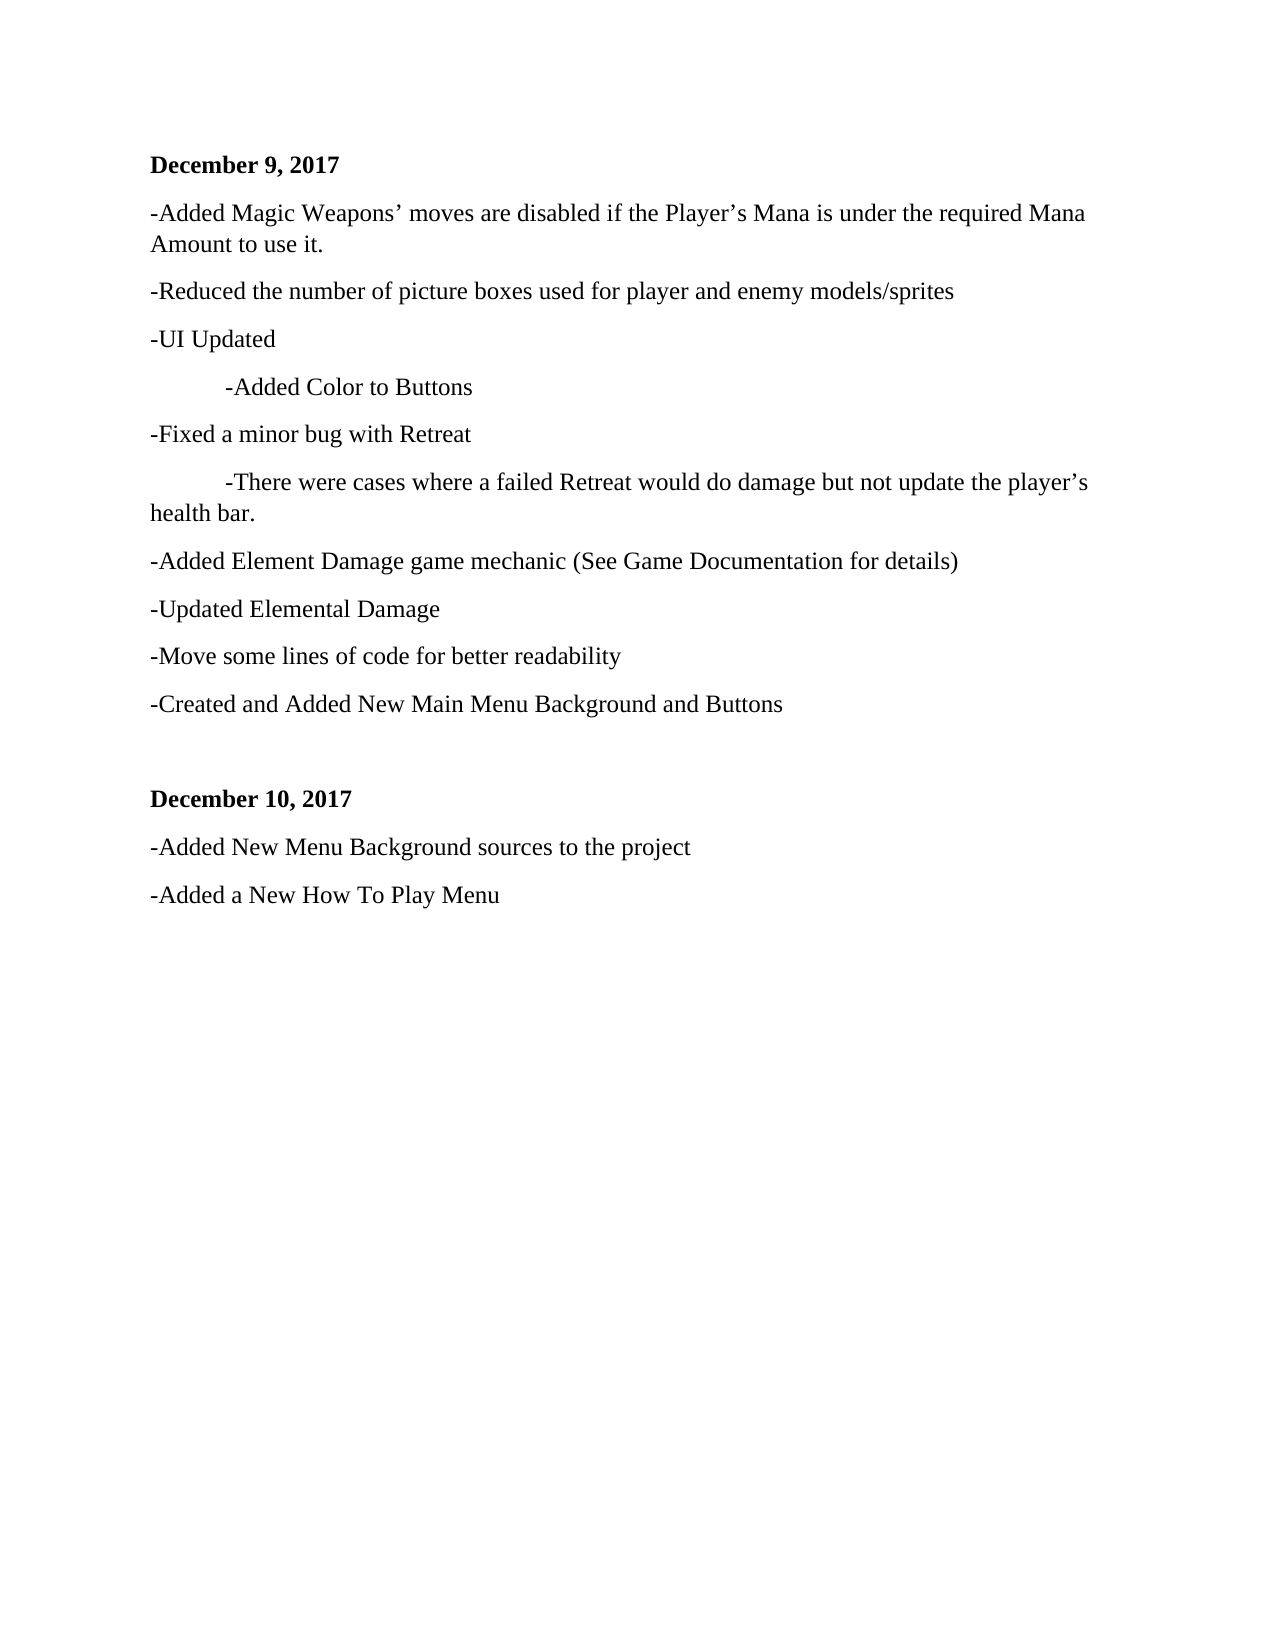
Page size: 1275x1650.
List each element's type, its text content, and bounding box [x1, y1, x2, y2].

text December 9, 2017 [150, 150, 1125, 179]
text -Added a New How To Play Menu [150, 880, 1125, 909]
text -Move some lines of code for better readability [150, 641, 1125, 670]
text -Added Element Damage game mechanic (See Game Documentation for details) [150, 546, 1125, 575]
text December 10, 2017 [150, 784, 1125, 813]
text -UI Updated [150, 324, 1125, 353]
text -Created and Added New Main Menu Background and Buttons [150, 689, 1125, 718]
text -Fixed a minor bug with Retreat [150, 419, 1125, 448]
text -Reduced the number of picture boxes used for player and enemy models/sprites [150, 276, 1125, 305]
text -Added Magic Weapons’ moves are disabled if the Player’s Mana is under the required Mana Amount to use it. [150, 198, 1125, 257]
text -Added Color to Buttons [150, 372, 1125, 401]
text -Updated Elemental Damage [150, 594, 1125, 622]
text -Added New Menu Background sources to the project [150, 832, 1125, 861]
text -There were cases where a failed Retreat would do damage but not update the player’s health bar. [150, 467, 1125, 527]
